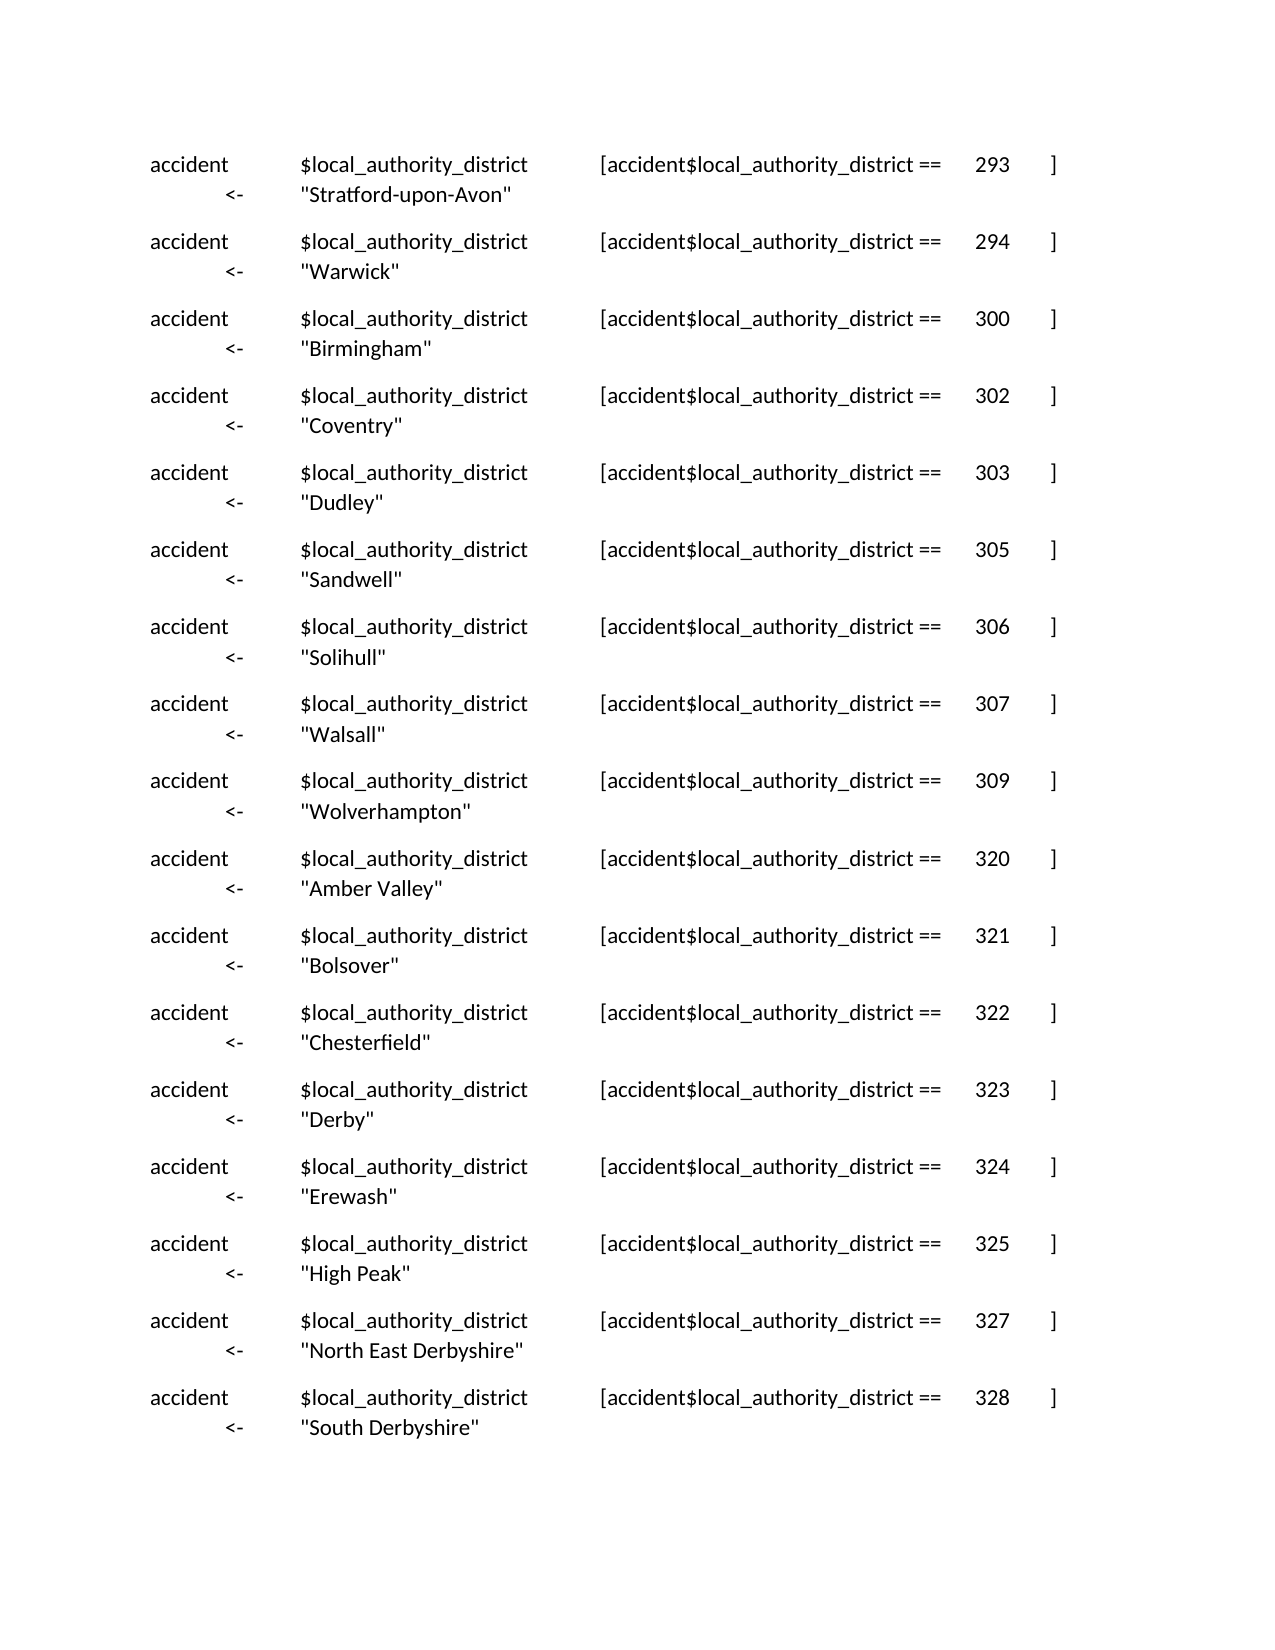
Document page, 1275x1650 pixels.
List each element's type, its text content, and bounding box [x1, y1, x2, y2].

text accident $local_authority_district [accident$local_authority_district == 327 ] <- "North East Derbyshire" [150, 1306, 1125, 1364]
text accident $local_authority_district [accident$local_authority_district == 328 ] <- "South Derbyshire" [150, 1383, 1125, 1442]
text accident $local_authority_district [accident$local_authority_district == 302 ] <- "Coventry" [150, 381, 1125, 439]
text accident $local_authority_district [accident$local_authority_district == 293 ] <- "Stratford-upon-Avon" [150, 150, 1125, 208]
text accident $local_authority_district [accident$local_authority_district == 309 ] <- "Wolverhampton" [150, 767, 1125, 825]
text accident $local_authority_district [accident$local_authority_district == 307 ] <- "Walsall" [150, 689, 1125, 748]
text accident $local_authority_district [accident$local_authority_district == 324 ] <- "Erewash" [150, 1152, 1125, 1210]
text accident $local_authority_district [accident$local_authority_district == 325 ] <- "High Peak" [150, 1229, 1125, 1287]
text accident $local_authority_district [accident$local_authority_district == 305 ] <- "Sandwell" [150, 535, 1125, 594]
text accident $local_authority_district [accident$local_authority_district == 294 ] <- "Warwick" [150, 227, 1125, 285]
text accident $local_authority_district [accident$local_authority_district == 300 ] <- "Birmingham" [150, 304, 1125, 362]
text accident $local_authority_district [accident$local_authority_district == 323 ] <- "Derby" [150, 1075, 1125, 1133]
text accident $local_authority_district [accident$local_authority_district == 322 ] <- "Chesterfield" [150, 998, 1125, 1056]
text accident $local_authority_district [accident$local_authority_district == 306 ] <- "Solihull" [150, 612, 1125, 671]
text accident $local_authority_district [accident$local_authority_district == 303 ] <- "Dudley" [150, 458, 1125, 517]
text accident $local_authority_district [accident$local_authority_district == 320 ] <- "Amber Valley" [150, 844, 1125, 902]
text accident $local_authority_district [accident$local_authority_district == 321 ] <- "Bolsover" [150, 921, 1125, 979]
